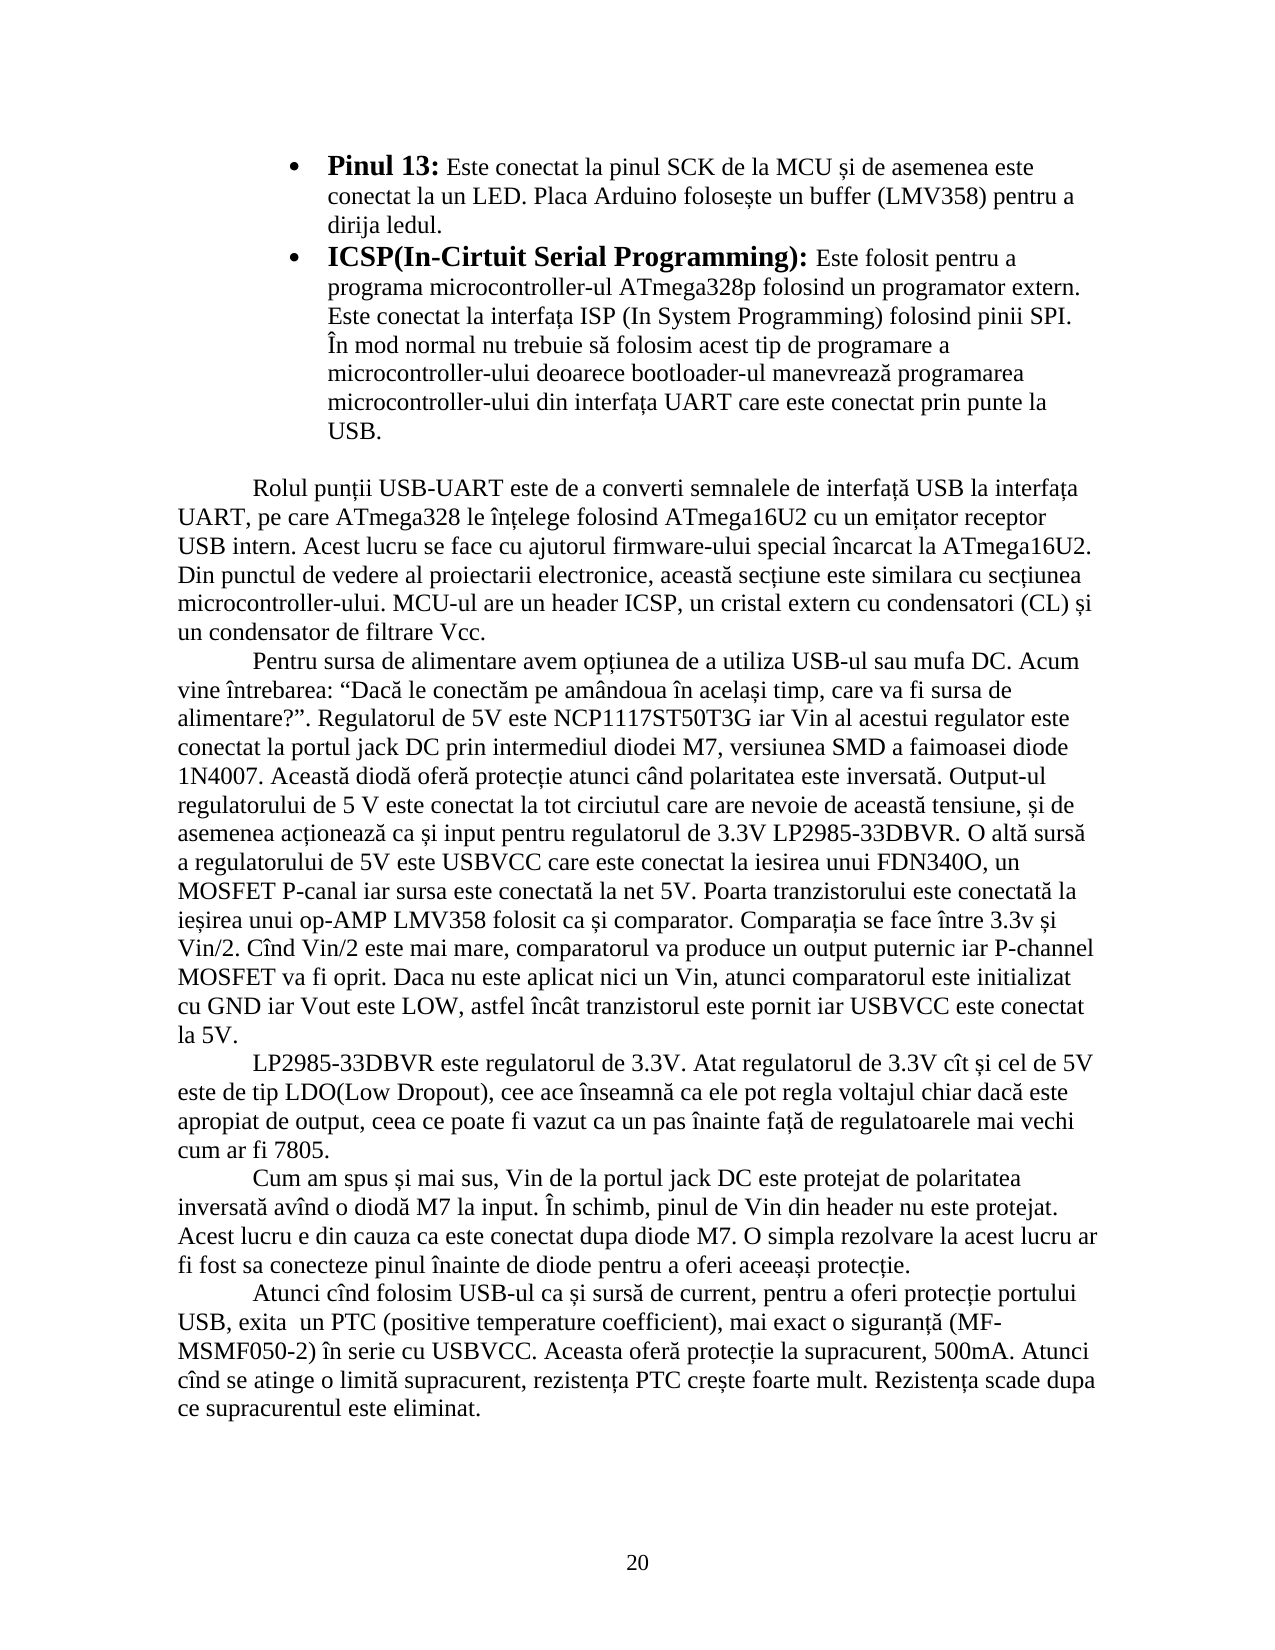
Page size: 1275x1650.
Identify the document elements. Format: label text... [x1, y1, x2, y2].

list ICSP(In-Cirtuit Serial Programming): Este folosit pentru a programa microcontroller-ul ATmega328p folosind un programator extern. Este conectat la interfața ISP (In System Programming) folosind pinii SPI. [290, 239, 1098, 330]
text Rolul punții USB-UART este de a converti semnalele de interfață USB la interfața UART, pe care ATmega328 le înțelege folosind ATmega16U2 cu un emițator receptor USB intern. Acest lucru se face cu ajutorul firmware-ului special încarcat la ATmega16U2. [177, 473, 1098, 560]
text LP2985-33DBVR este regulatorul de 3.3V. Atat regulatorul de 3.3V cît și cel de 5V este de tip LDO(Low Dropout), cee ace înseamnă ca ele pot regla voltajul chiar dacă este apropiat de output, ceea ce poate fi vazut ca un pas înainte față de regulatoarele mai vechi cum ar fi 7805. [177, 1048, 1098, 1163]
text Pentru sursa de alimentare avem opțiunea de a utiliza USB-ul sau mufa DC. Acum vine întrebarea: “Dacă le conectăm pe amândoua în același timp, care va fi sursa de alimentare?”. Regulatorul de 5V este NCP1117ST50T3G iar Vin al acestui regulator este conectat la portul jack DC prin intermediul diodei M7, versiunea SMD a faimoasei diode 1N4007. Această diodă oferă protecție atunci când polaritatea este inversată. Output-ul regulatorului de 5 V este conectat la tot circiutul care are nevoie de această tensiune, și de asemenea acționează ca și input pentru regulatorul de 3.3V LP2985-33DBVR. O altă sursă a regulatorului de 5V este USBVCC care este conectat la iesirea unui FDN340O, un MOSFET P-canal iar sursa este conectată la net 5V. Poarta tranzistorului este conectată la ieșirea unui op-AMP LMV358 folosit ca și comparator. Comparația se face între 3.3v și Vin/2. Cînd Vin/2 este mai mare, comparatorul va produce un output puternic iar P-channel MOSFET va fi oprit. Daca nu este aplicat nici un Vin, atunci comparatorul este initializat cu GND iar Vout este LOW, astfel încât tranzistorul este pornit iar USBVCC este conectat la 5V. [177, 646, 1098, 1048]
list Pinul 13: Este conectat la pinul SCK de la MCU și de asemenea este conectat la un LED. Placa Arduino folosește un buffer (LMV358) pentru a dirija ledul. [290, 148, 1098, 239]
text Cum am spus și mai sus, Vin de la portul jack DC este protejat de polaritatea inversată avînd o diodă M7 la input. În schimb, pinul de Vin din header nu este protejat. Acest lucru e din cauza ca este conectat dupa diode M7. O simpla rezolvare la acest lucru ar fi fost sa conecteze pinul înainte de diode pentru a oferi aceeași protecție. [177, 1163, 1098, 1278]
text Din punctul de vedere al proiectarii electronice, această secțiune este similara cu secțiunea microcontroller-ului. MCU-ul are un header ICSP, un cristal extern cu condensatori (CL) și un condensator de filtrare Vcc. [177, 560, 1098, 646]
list În mod normal nu trebuie să folosim acest tip de programare a microcontroller-ului deoarece bootloader-ul manevrează programarea microcontroller-ului din interfața UART care este conectat prin punte la USB. [327, 330, 1098, 445]
text Atunci cînd folosim USB-ul ca și sursă de current, pentru a oferi protecție portului USB, exita un PTC (positive temperature coefficient), mai exact o siguranță (MF-MSMF050-2) în serie cu USBVCC. Aceasta oferă protecție la supracurent, 500mA. Atunci cînd se atinge o limită supracurent, rezistența PTC crește foarte mult. Rezistența scade dupa ce supracurentul este eliminat. [177, 1278, 1098, 1422]
